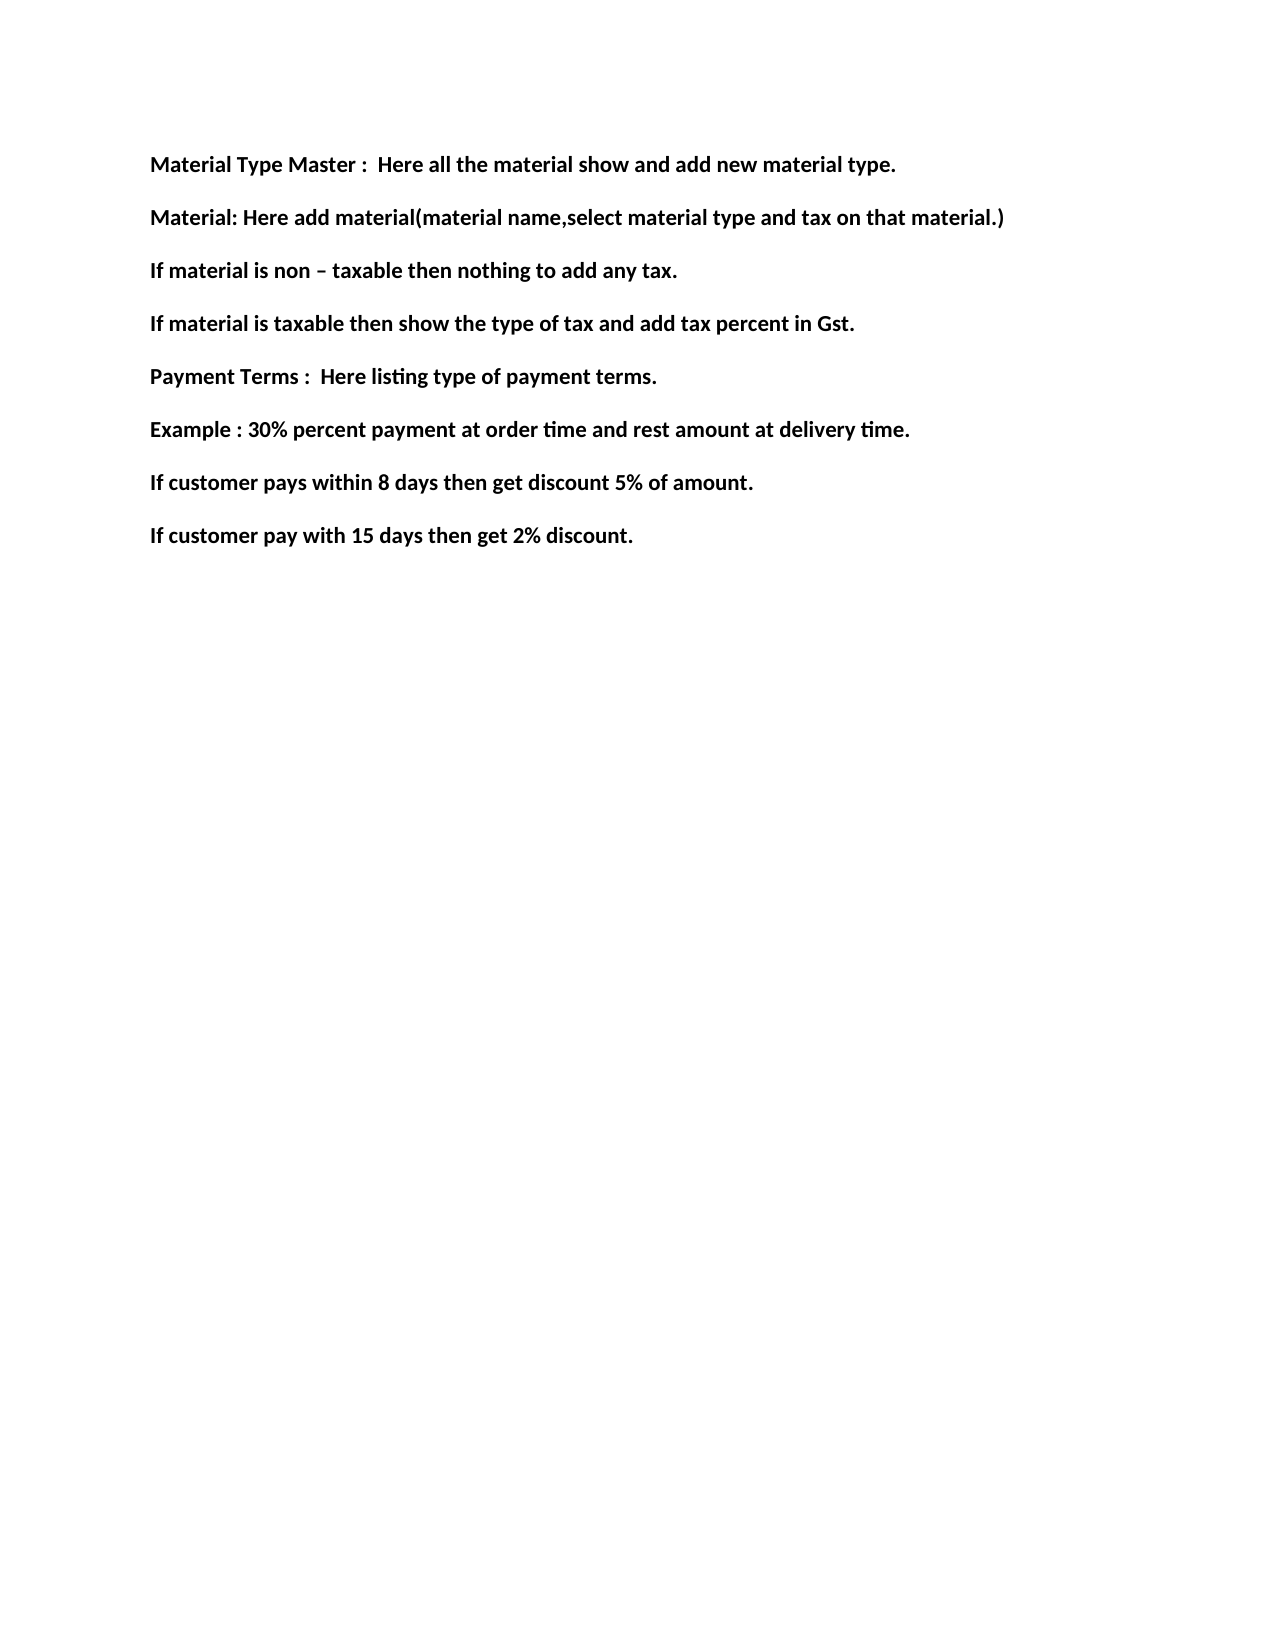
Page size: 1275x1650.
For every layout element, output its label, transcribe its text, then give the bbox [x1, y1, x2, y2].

text If customer pay with 15 days then get 2% discount. [150, 521, 1125, 549]
text Material: Here add material(material name,select material type and tax on that material.) [150, 203, 1125, 231]
text Material Type Master : Here all the material show and add new material type. [150, 150, 1125, 178]
text If customer pays within 8 days then get discount 5% of amount. [150, 468, 1125, 496]
text If material is non – taxable then nothing to add any tax. [150, 256, 1125, 284]
text Payment Terms : Here listing type of payment terms. [150, 362, 1125, 390]
text Example : 30% percent payment at order time and rest amount at delivery time. [150, 415, 1125, 443]
text If material is taxable then show the type of tax and add tax percent in Gst. [150, 309, 1125, 337]
